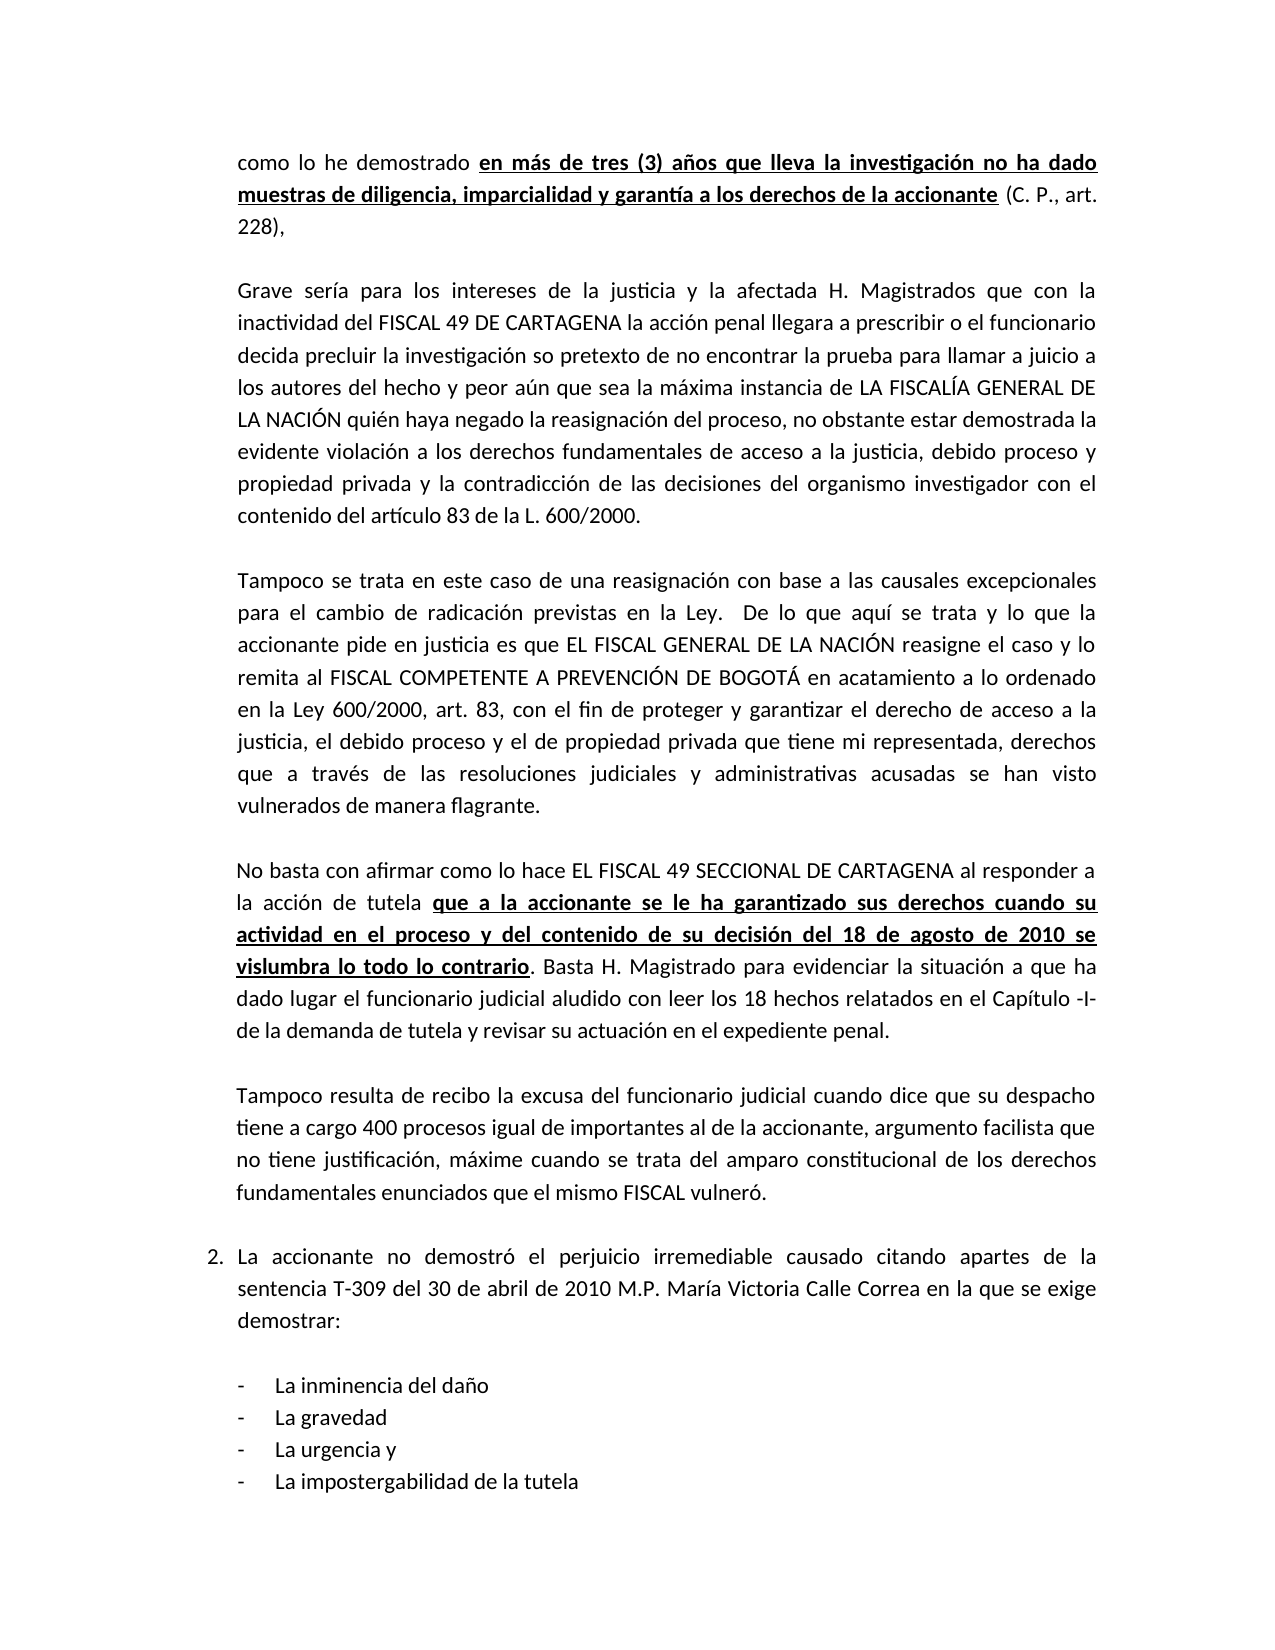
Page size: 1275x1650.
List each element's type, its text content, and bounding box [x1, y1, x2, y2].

list La impostergabilidad de la tutela [237, 1467, 1098, 1495]
list La gravedad [237, 1403, 1098, 1431]
list No basta con afirmar como lo hace EL FISCAL 49 SECCIONAL DE CARTAGENA al responder a la acción de tutela que a la accionante se le ha garantizado sus derechos cuando su actividad en el proceso y del contenido de su decisión del 18 de agosto de 2010 se vislumbra lo todo lo contrario. Basta H. Magistrado para evidenciar la situación a que ha dado lugar el funcionario judicial aludido con leer los 18 hechos relatados en el Capítulo -I- de la demanda de tutela y revisar su actuación en el expediente penal. [236, 856, 1098, 1045]
list La inminencia del daño [237, 1371, 1098, 1399]
list 2. La accionante no demostró el perjuicio irremediable causado citando apartes de la sentencia T-309 del 30 de abril de 2010 M.P. María Victoria Calle Correa en la que se exige demostrar: [207, 1242, 1098, 1334]
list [237, 148, 1098, 240]
list Tampoco resulta de recibo la excusa del funcionario judicial cuando dice que su despacho tiene a cargo 400 procesos igual de importantes al de la accionante, argumento facilista que no tiene justificación, máxime cuando se trata del amparo constitucional de los derechos fundamentales enunciados que el mismo FISCAL vulneró. [236, 1081, 1098, 1206]
list Tampoco se trata en este caso de una reasignación con base a las causales excepcionales para el cambio de radicación previstas en la Ley. De lo que aquí se trata y lo que la accionante pide en justicia es que EL FISCAL GENERAL DE LA NACIÓN reasigne el caso y lo remita al FISCAL COMPETENTE A PREVENCIÓN DE BOGOTÁ en acatamiento a lo ordenado en la Ley 600/2000, art. 83, con el fin de proteger y garantizar el derecho de acceso a la justicia, el debido proceso y el de propiedad privada que tiene mi representada, derechos que a través de las resoluciones judiciales y administrativas acusadas se han visto vulnerados de manera flagrante. [237, 566, 1098, 819]
list La urgencia y [237, 1435, 1098, 1463]
list Grave sería para los intereses de la justicia y la afectada H. Magistrados que con la inactividad del FISCAL 49 DE CARTAGENA la acción penal llegara a prescribir o el funcionario decida precluir la investigación so pretexto de no encontrar la prueba para llamar a juicio a los autores del hecho y peor aún que sea la máxima instancia de LA FISCALÍA GENERAL DE LA NACIÓN quién haya negado la reasignación del proceso, no obstante estar demostrada la evidente violación a los derechos fundamentales de acceso a la justicia, debido proceso y propiedad privada y la contradicción de las decisiones del organismo investigador con el contenido del artículo 83 de la L. 600/2000. [237, 276, 1098, 530]
